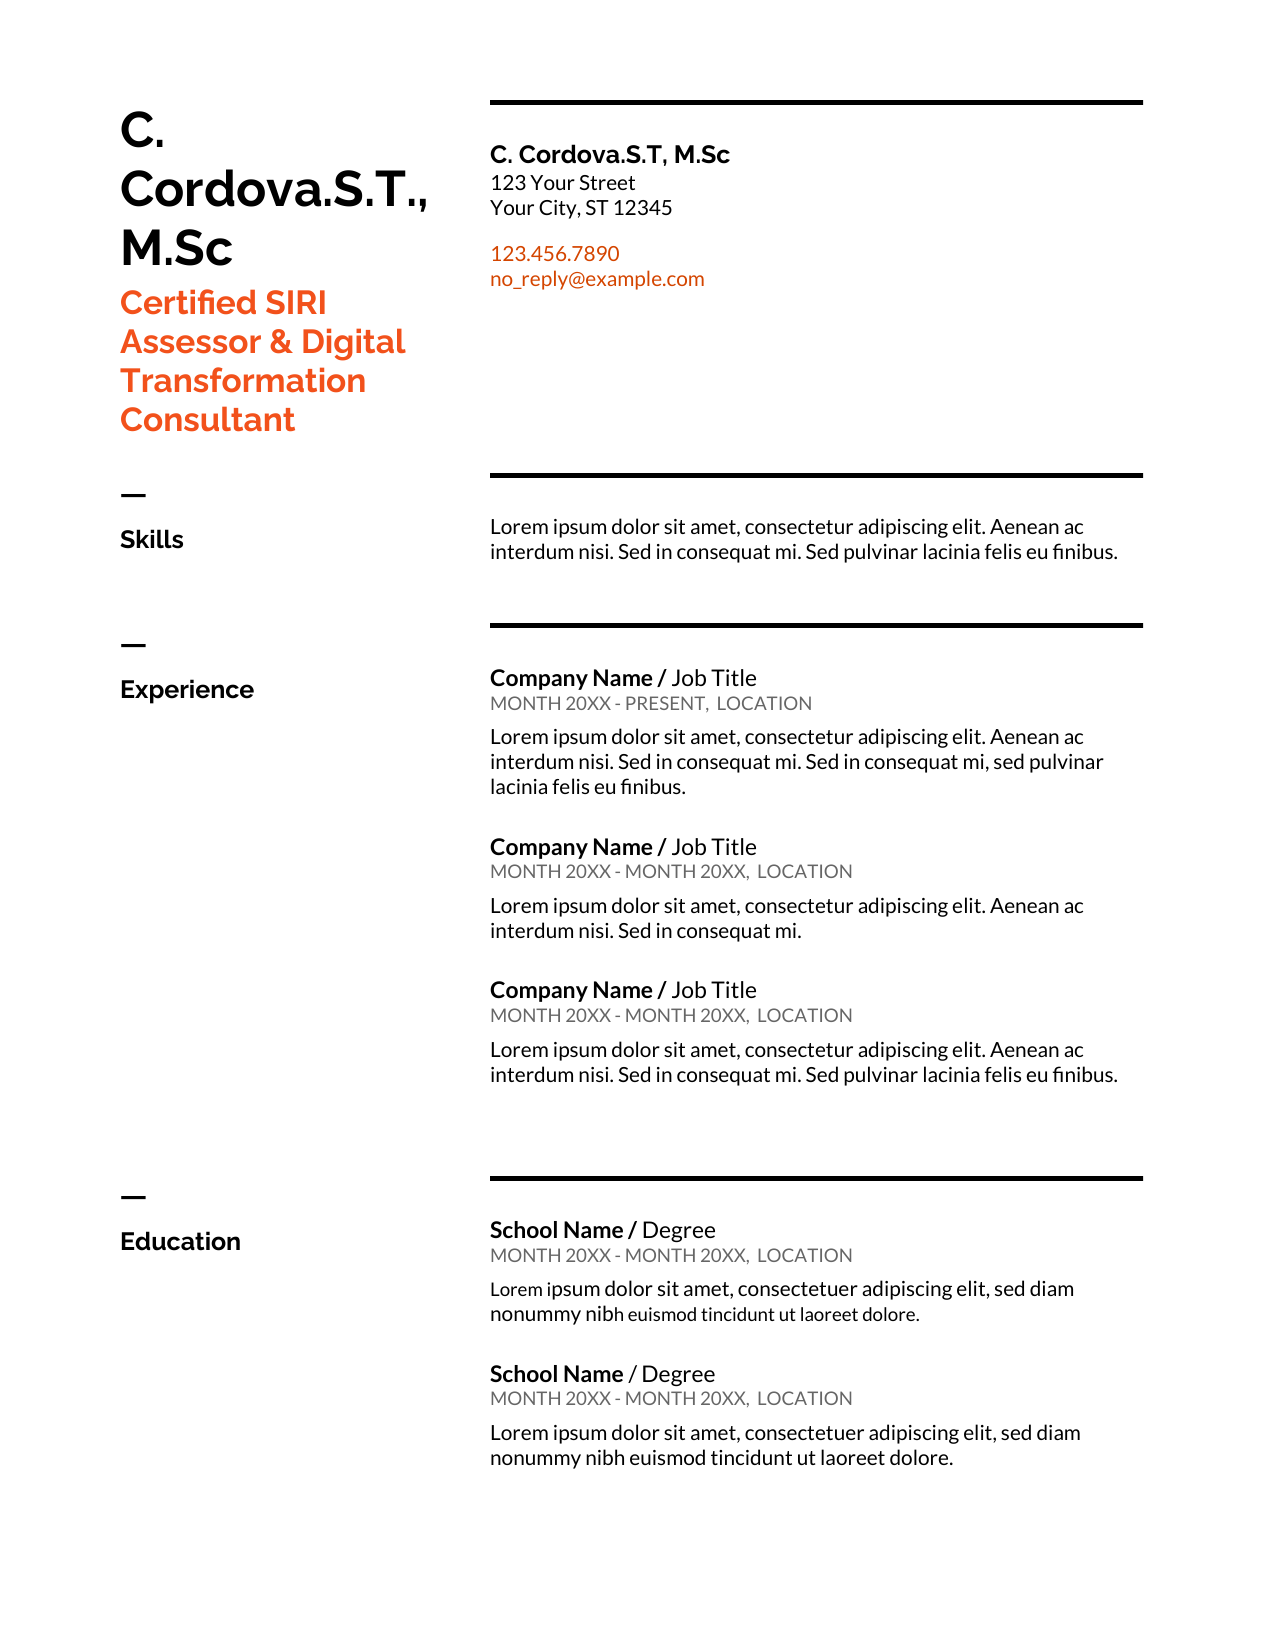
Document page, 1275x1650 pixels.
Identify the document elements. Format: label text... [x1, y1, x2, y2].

table_cell Lorem ipsum dolor sit amet, consectetur adipiscing elit. Aenean ac interdum nisi. Sed in consequat mi. Sed pulvinar lacinia felis eu finibus. [480, 464, 1162, 613]
picture [490, 100, 1144, 105]
picture [490, 1176, 1144, 1181]
table_header C. Cordova.S.T, M.Sc 123 Your Street Your City, ST 12345 123.456.7890 no_reply@example.com [480, 90, 1162, 463]
table_header C. Cordova.S.T., M.Sc Certified SIRI Assessor & Digital Transformation Consultant [113, 90, 479, 463]
picture [490, 473, 1144, 478]
table_cell School Name / Degree MONTH 20XX - MONTH 20XX, LOCATION Lorem ipsum dolor sit amet, consectetuer adipiscing elit, sed diam nonummy nibh euismod tincidunt ut laoreet dolore. School Name / Degree MONTH 20XX - MONTH 20XX, LOCATION Lorem ipsum dolor sit amet, consectetuer adipiscing elit, sed diam nonummy nibh euismod tincidunt ut laoreet dolore. [480, 1166, 1162, 1545]
picture [490, 623, 1144, 628]
table_cell ㅡ Skills [113, 464, 479, 613]
table_cell ㅡ Education [113, 1166, 479, 1545]
table_cell Company Name / Job Title MONTH 20XX - PRESENT, LOCATION Lorem ipsum dolor sit amet, consectetur adipiscing elit. Aenean ac interdum nisi. Sed in consequat mi. Sed in consequat mi, sed pulvinar lacinia felis eu finibus. Company Name / Job Title MONTH 20XX - MONTH 20XX, LOCATION Lorem ipsum dolor sit amet, consectetur adipiscing elit. Aenean ac interdum nisi. Sed in consequat mi. Company Name / Job Title MONTH 20XX - MONTH 20XX, LOCATION Lorem ipsum dolor sit amet, consectetur adipiscing elit. Aenean ac interdum nisi. Sed in consequat mi. Sed pulvinar lacinia felis eu finibus. [480, 614, 1162, 1166]
table_cell ㅡ Experience [113, 614, 479, 1166]
